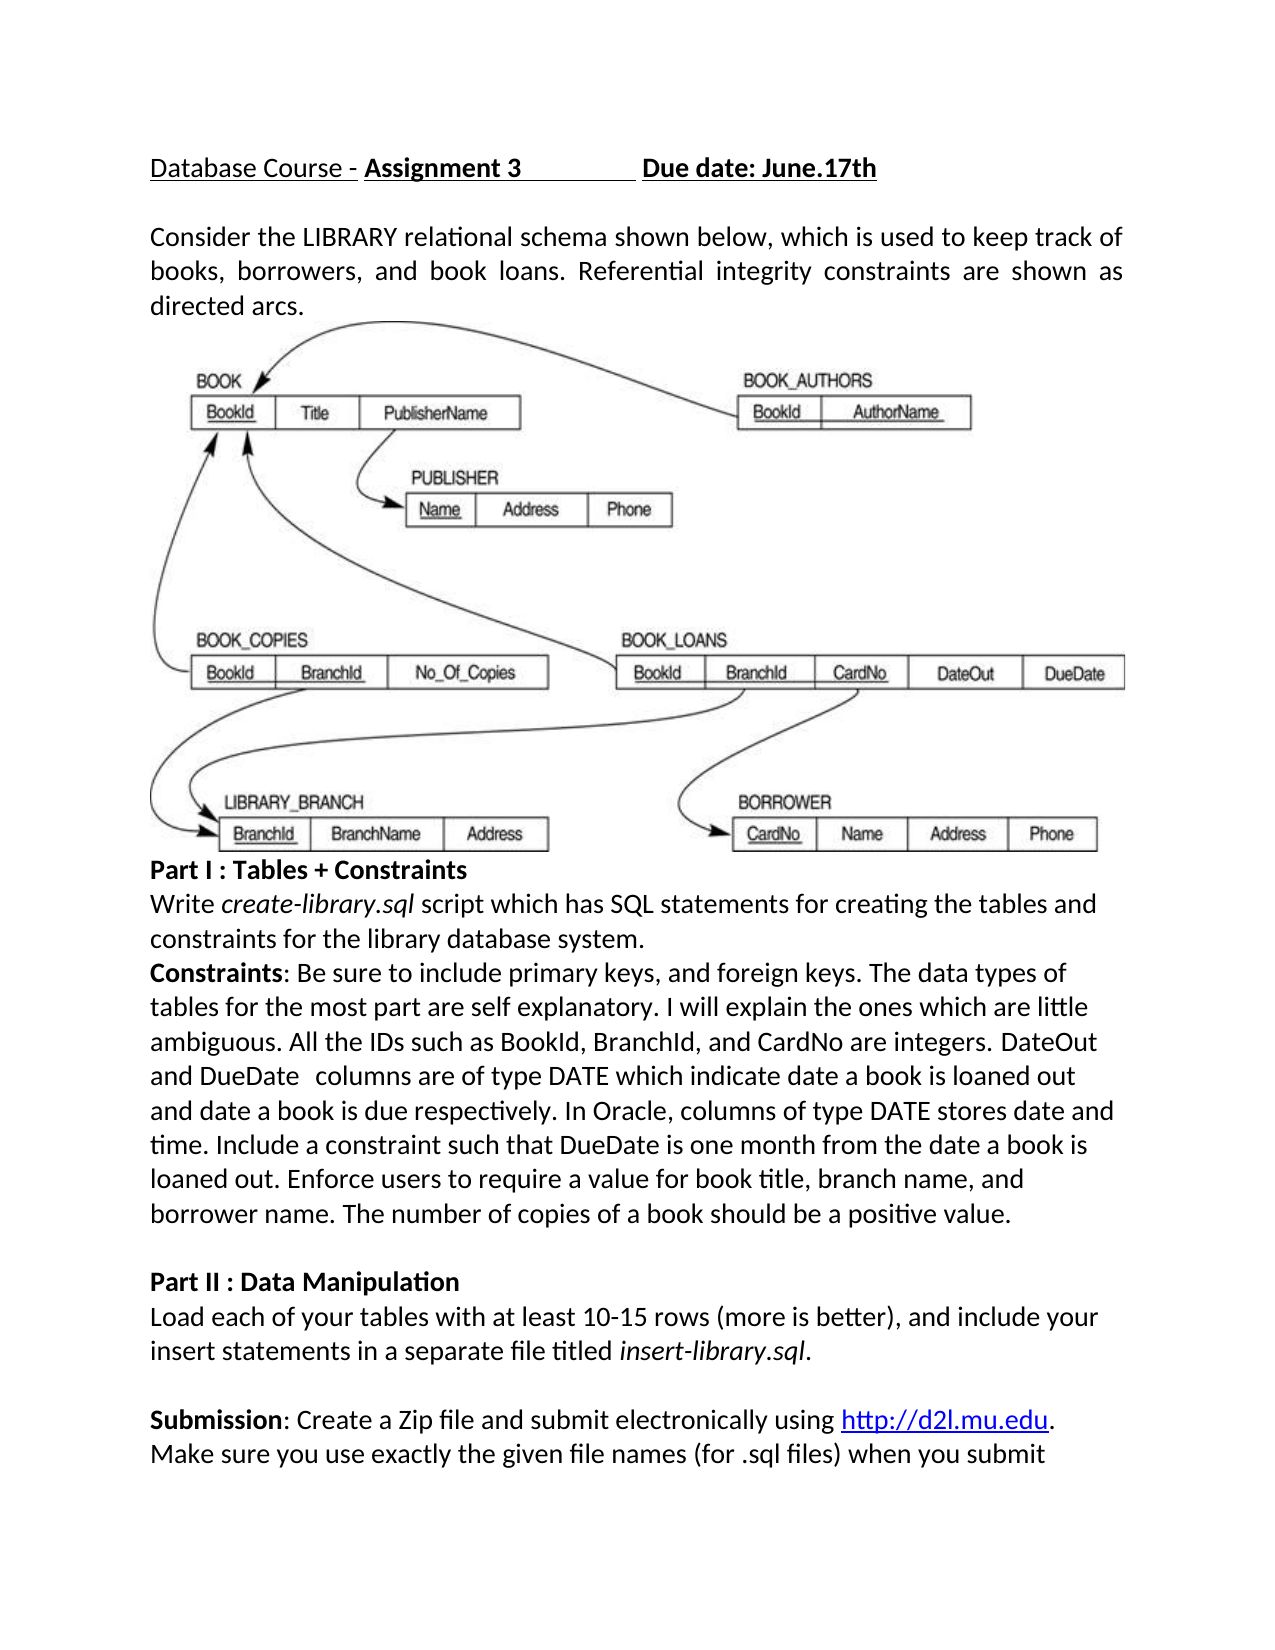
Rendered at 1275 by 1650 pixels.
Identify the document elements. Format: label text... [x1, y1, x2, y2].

text Consider the LIBRARY relational schema shown below, which is used to keep track of books, borrowers, and book loans. Referential integrity constraints are shown as directed arcs. [150, 219, 1125, 321]
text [150, 1402, 1125, 1471]
picture [150, 321, 1125, 852]
text Constraints: Be sure to include primary keys, and foreign keys. The data types of tables for the most part are self explanatory. I will explain the ones which are little ambiguous. All the IDs such as BookId, BranchId, and CardNo are integers. DateOut and DueDate columns are of type DATE which indicate date a book is loaned out and date a book is due respectively. In Oracle, columns of type DATE stores date and time. Include a constraint such that DueDate is one month from the date a book is loaned out. Enforce users to require a value for book title, branch name, and borrower name. The number of copies of a book should be a positive value. [150, 955, 1125, 1230]
text Load each of your tables with at least 10-15 rows (more is better), and include your insert statements in a separate file titled insert-library.sql. [150, 1299, 1125, 1368]
text Database Course - Assignment 3 Due date: June.17th [150, 150, 1125, 184]
text Write create-library.sql script which has SQL statements for creating the tables and constraints for the library database system. [150, 886, 1125, 955]
text Part I : Tables + Constraints [150, 852, 1125, 886]
text Part II : Data Manipulation [150, 1264, 1125, 1299]
